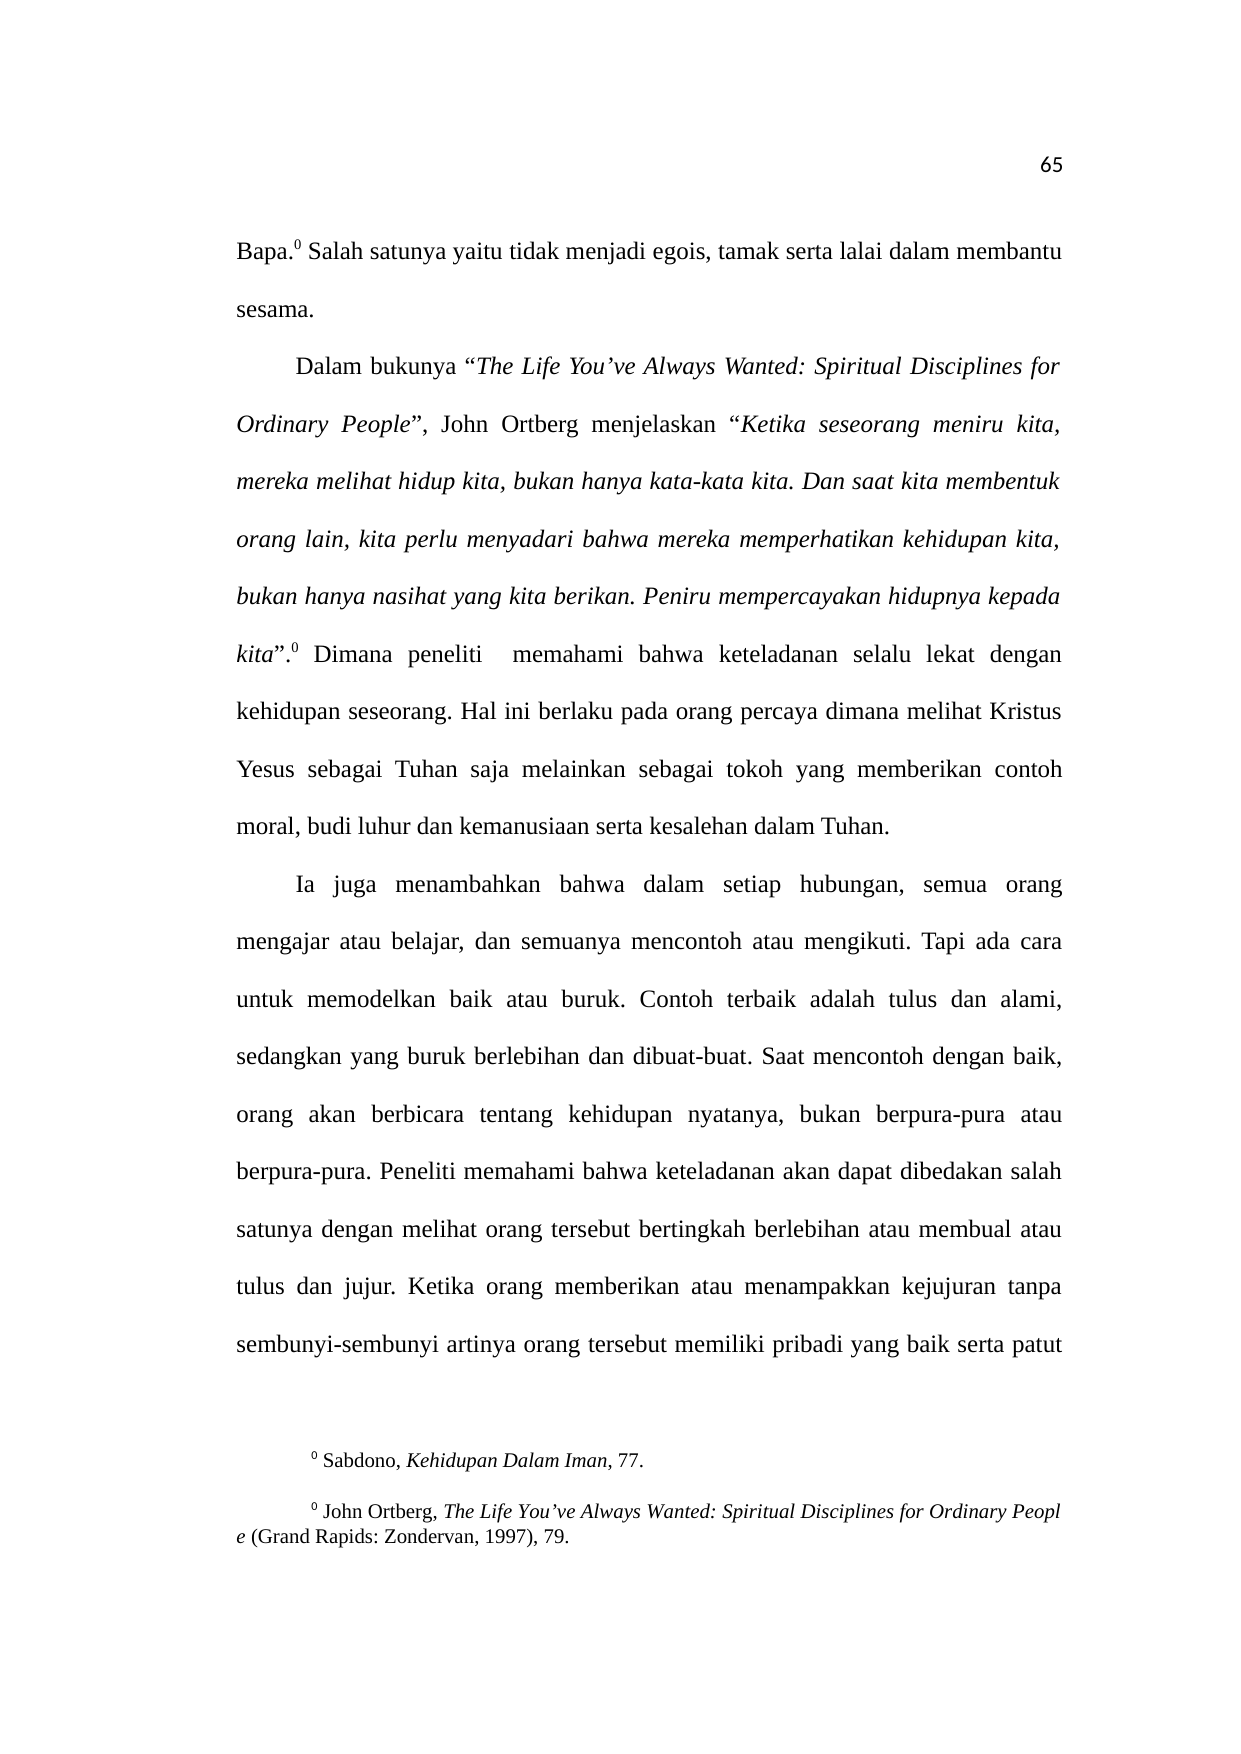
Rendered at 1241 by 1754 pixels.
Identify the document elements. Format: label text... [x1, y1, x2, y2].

text Dalam bukunya “The Life You’ve Always Wanted: Spiritual Disciplines for Ordinary People”, John Ortberg menjelaskan “Ketika seseorang meniru kita, mereka melihat hidup kita, bukan hanya kata-kata kita. Dan saat kita membentuk orang lain, kita perlu menyadari bahwa mereka memperhatikan kehidupan kita, bukan hanya nasihat yang kita berikan. Peniru mempercayakan hidupnya kepada kita”. Dimana peneliti memahami bahwa keteladanan selalu lekat dengan kehidupan seseorang. Hal ini berlaku pada orang percaya dimana melihat Kristus Yesus sebagai Tuhan saja melainkan sebagai tokoh yang memberikan contoh moral, budi luhur dan kemanusiaan serta kesalehan dalam Tuhan. [236, 351, 1063, 840]
